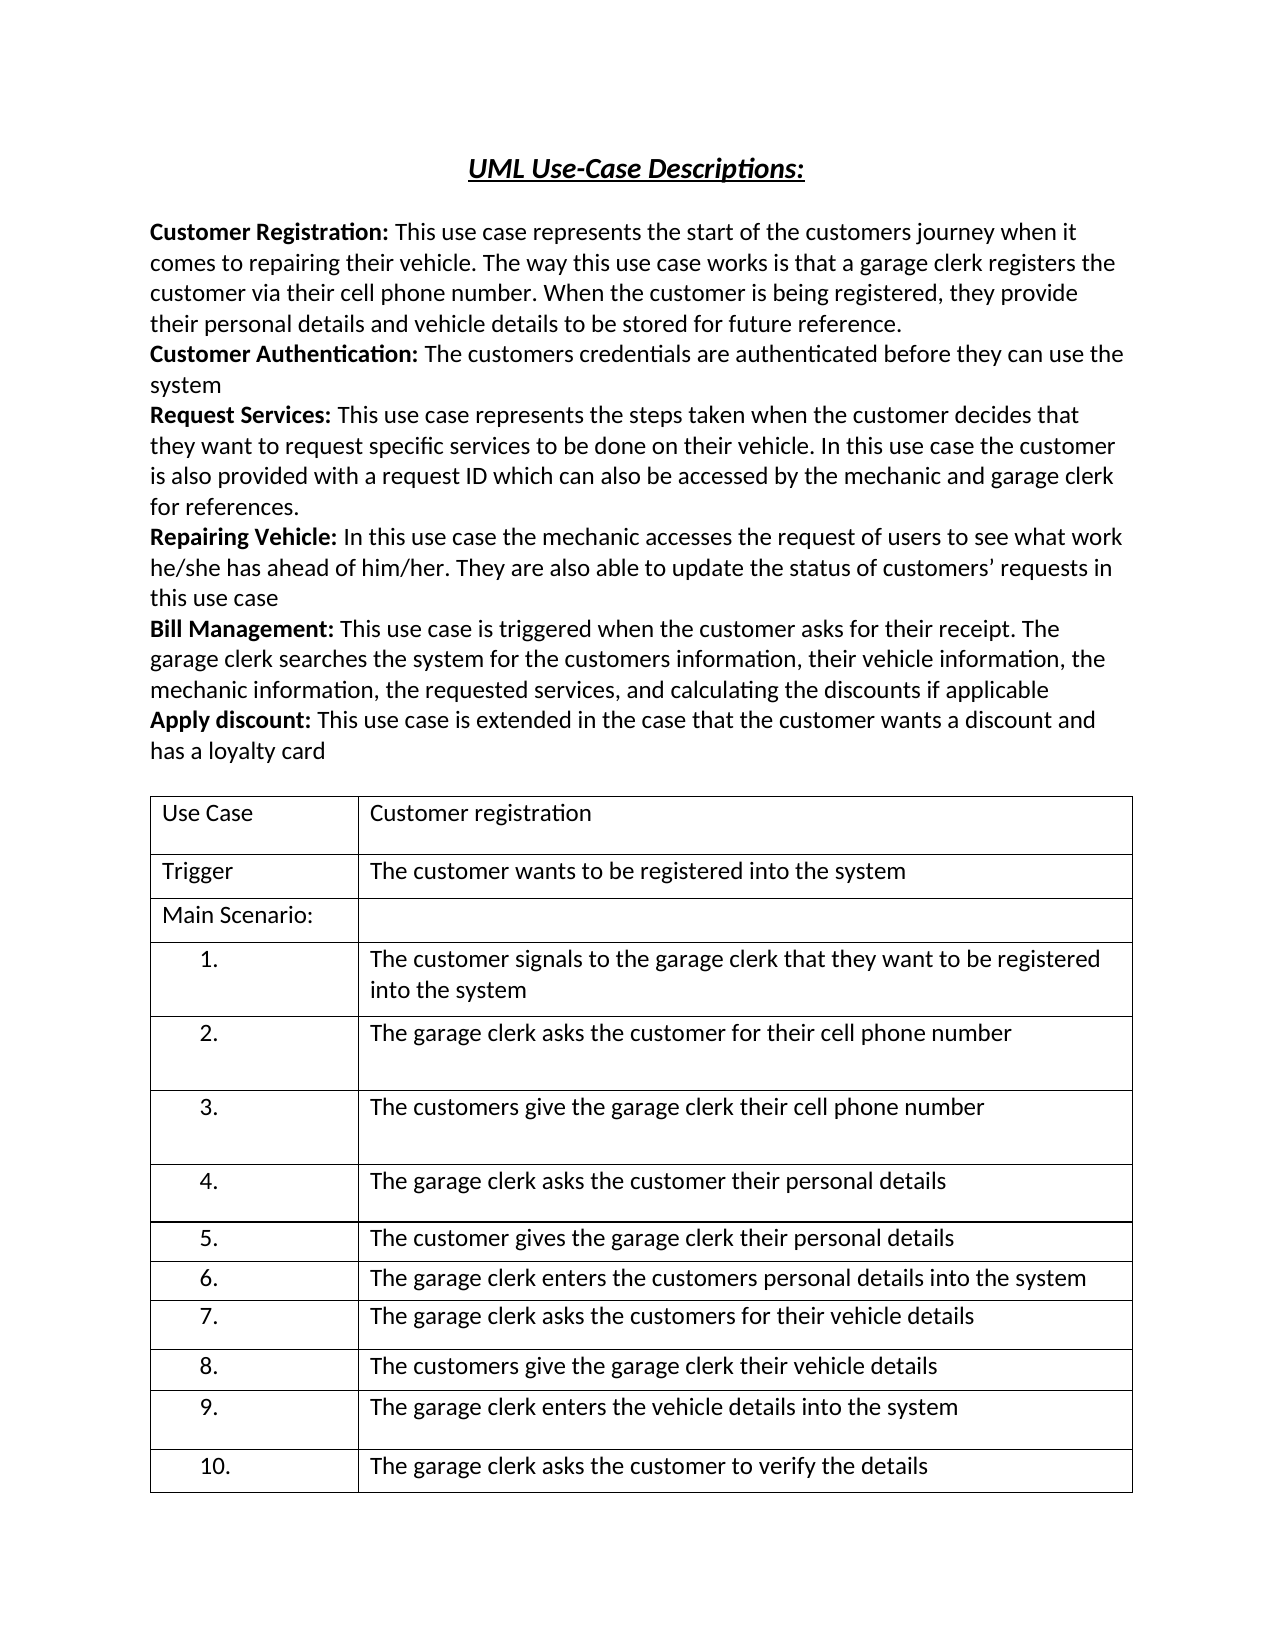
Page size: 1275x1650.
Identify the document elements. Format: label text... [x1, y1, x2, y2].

table_cell The garage clerk enters the customers personal details into the system [359, 1262, 1132, 1299]
table_cell [151, 1391, 358, 1449]
text Request Services: This use case represents the steps taken when the customer decides that they want to request specific services to be done on their vehicle. In this use case the customer is also provided with a request ID which can also be accessed by the mechanic and garage clerk for references. [150, 399, 1125, 521]
table_cell [151, 1017, 358, 1090]
table_cell The garage clerk asks the customer to verify the details [359, 1450, 1132, 1492]
table_cell [151, 1350, 358, 1390]
text Customer Registration: This use case represents the start of the customers journey when it comes to repairing their vehicle. The way this use case works is that a garage clerk registers the customer via their cell phone number. When the customer is being registered, they provide their personal details and vehicle details to be stored for future reference. [150, 216, 1125, 338]
table_cell The customer wants to be registered into the system [359, 855, 1132, 898]
table_cell Trigger [151, 855, 358, 898]
text Bill Management: This use case is triggered when the customer asks for their receipt. The garage clerk searches the system for the customers information, their vehicle information, the mechanic information, the requested services, and calculating the discounts if applicable [150, 613, 1125, 704]
text UML Use-Case Descriptions: [150, 150, 1125, 186]
table_cell [359, 899, 1132, 942]
table_cell Main Scenario: [151, 899, 358, 942]
table_cell The garage clerk asks the customer for their cell phone number [359, 1017, 1132, 1090]
text Repairing Vehicle: In this use case the mechanic accesses the request of users to see what work he/she has ahead of him/her. They are also able to update the status of customers’ requests in this use case [150, 521, 1125, 613]
table_cell [151, 1165, 358, 1221]
text Apply discount: This use case is extended in the case that the customer wants a discount and has a loyalty card [150, 704, 1125, 766]
table_cell The garage clerk asks the customer their personal details [359, 1165, 1132, 1221]
table_cell [151, 1091, 358, 1164]
table_cell [151, 1262, 358, 1299]
table_cell The garage clerk enters the vehicle details into the system [359, 1391, 1132, 1449]
table_cell The customers give the garage clerk their cell phone number [359, 1091, 1132, 1164]
table_header Customer registration [359, 797, 1132, 854]
table_cell [151, 1223, 358, 1261]
table_cell [151, 943, 358, 1016]
table_cell The garage clerk asks the customers for their vehicle details [359, 1301, 1132, 1349]
table_header Use Case [151, 797, 358, 854]
table_cell [151, 1301, 358, 1349]
table_cell The customer signals to the garage clerk that they want to be registered into the system [359, 943, 1132, 1016]
table_cell The customers give the garage clerk their vehicle details [359, 1350, 1132, 1390]
text Customer Authentication: The customers credentials are authenticated before they can use the system [150, 338, 1125, 399]
table_cell The customer gives the garage clerk their personal details [359, 1223, 1132, 1261]
table_cell [151, 1450, 358, 1492]
